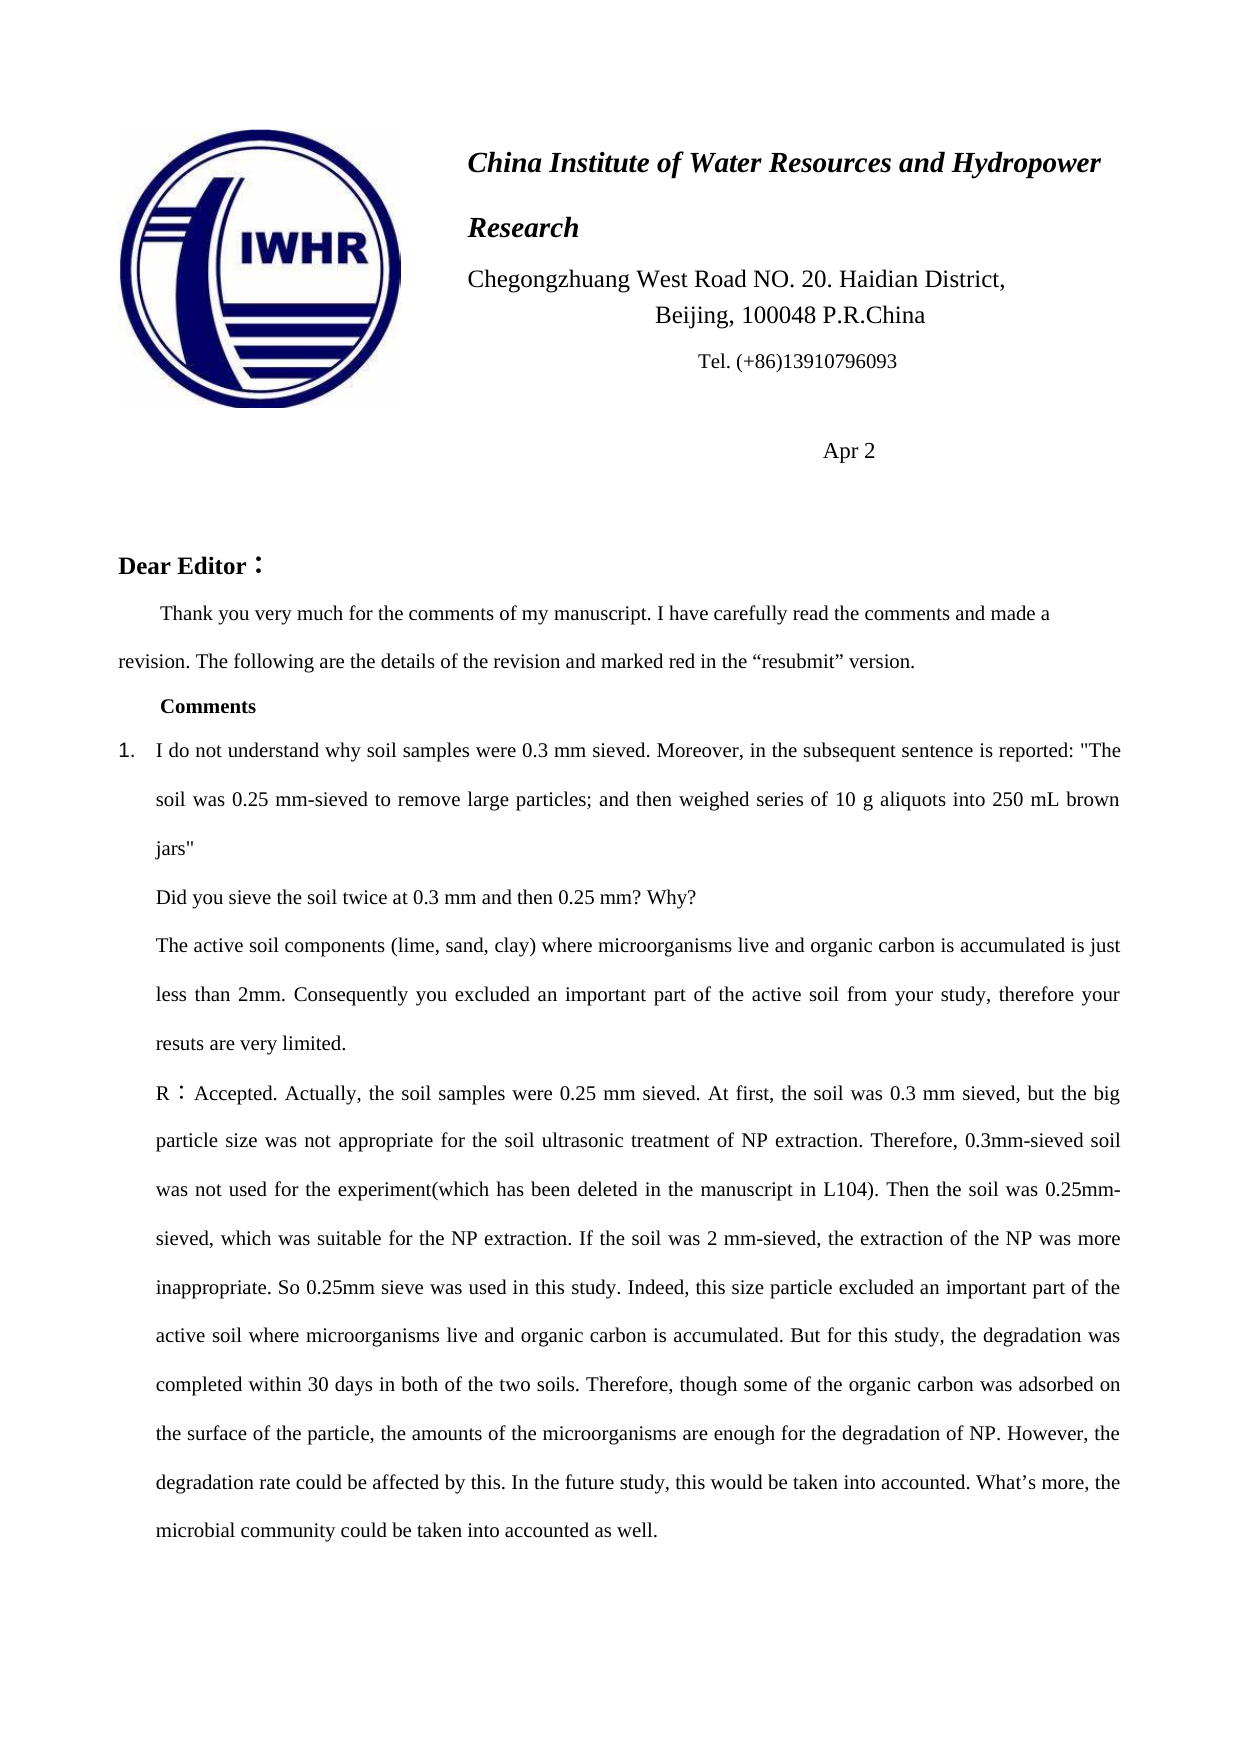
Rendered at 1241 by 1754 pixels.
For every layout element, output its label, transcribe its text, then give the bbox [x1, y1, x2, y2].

text Comments [118, 690, 1122, 722]
subtitle Chegongzhuang West Road NO. 20. Haidian District, [467, 263, 1122, 295]
subtitle China Institute of Water Resources and Hydropower Research [467, 129, 1122, 259]
text Thank you very much for the comments of my manuscript. I have carefully read the comments and made a revision. The following are the details of the revision and marked red in the “resubmit” version. [118, 596, 1122, 678]
picture [118, 129, 401, 408]
text Tel. (+86)13910796093 [467, 345, 1080, 378]
text Beijing, 100048 P.R.China [480, 298, 1022, 331]
text Dear Editor： [118, 531, 1122, 596]
list I do not understand why soil samples were 0.3 mm sieved. Moreover, in the subsequent sentence is reported: "The soil was 0.25 mm-sieved to remove large particles; and then weighed series of 10 g aliquots into 250 mL brown jars" Did you sieve the soil twice at 0.3 mm and then 0.25 mm? Why? The active soil components (lime, sand, clay) where microorganisms live and organic carbon is accumulated is just less than 2mm. Consequently you excluded an important part of the active soil from your study, therefore your resuts are very limited. R：Accepted. Actually, the soil samples were 0.25 mm sieved. At first, the soil was 0.3 mm sieved, but the big particle size was not appropriate for the soil ultrasonic treatment of NP extraction. Therefore, 0.3mm-sieved soil was not used for the experiment(which has been deleted in the manuscript in L104). Then the soil was 0.25mm-sieved, which was suitable for the NP extraction. If the soil was 2 mm-sieved, the extraction of the NP was more inappropriate. So 0.25mm sieve was used in this study. Indeed, this size particle excluded an important part of the active soil where microorganisms live and organic carbon is accumulated. But for this study, the degradation was completed within 30 days in both of the two soils. Therefore, though some of the organic carbon was adsorbed on the surface of the particle, the amounts of the microorganisms are enough for the degradation of NP. However, the degradation rate could be affected by this. In the future study, this would be taken into accounted. What’s more, the microbial community could be taken into accounted as well. [118, 734, 1122, 1547]
text Apr 2 [467, 434, 1122, 466]
